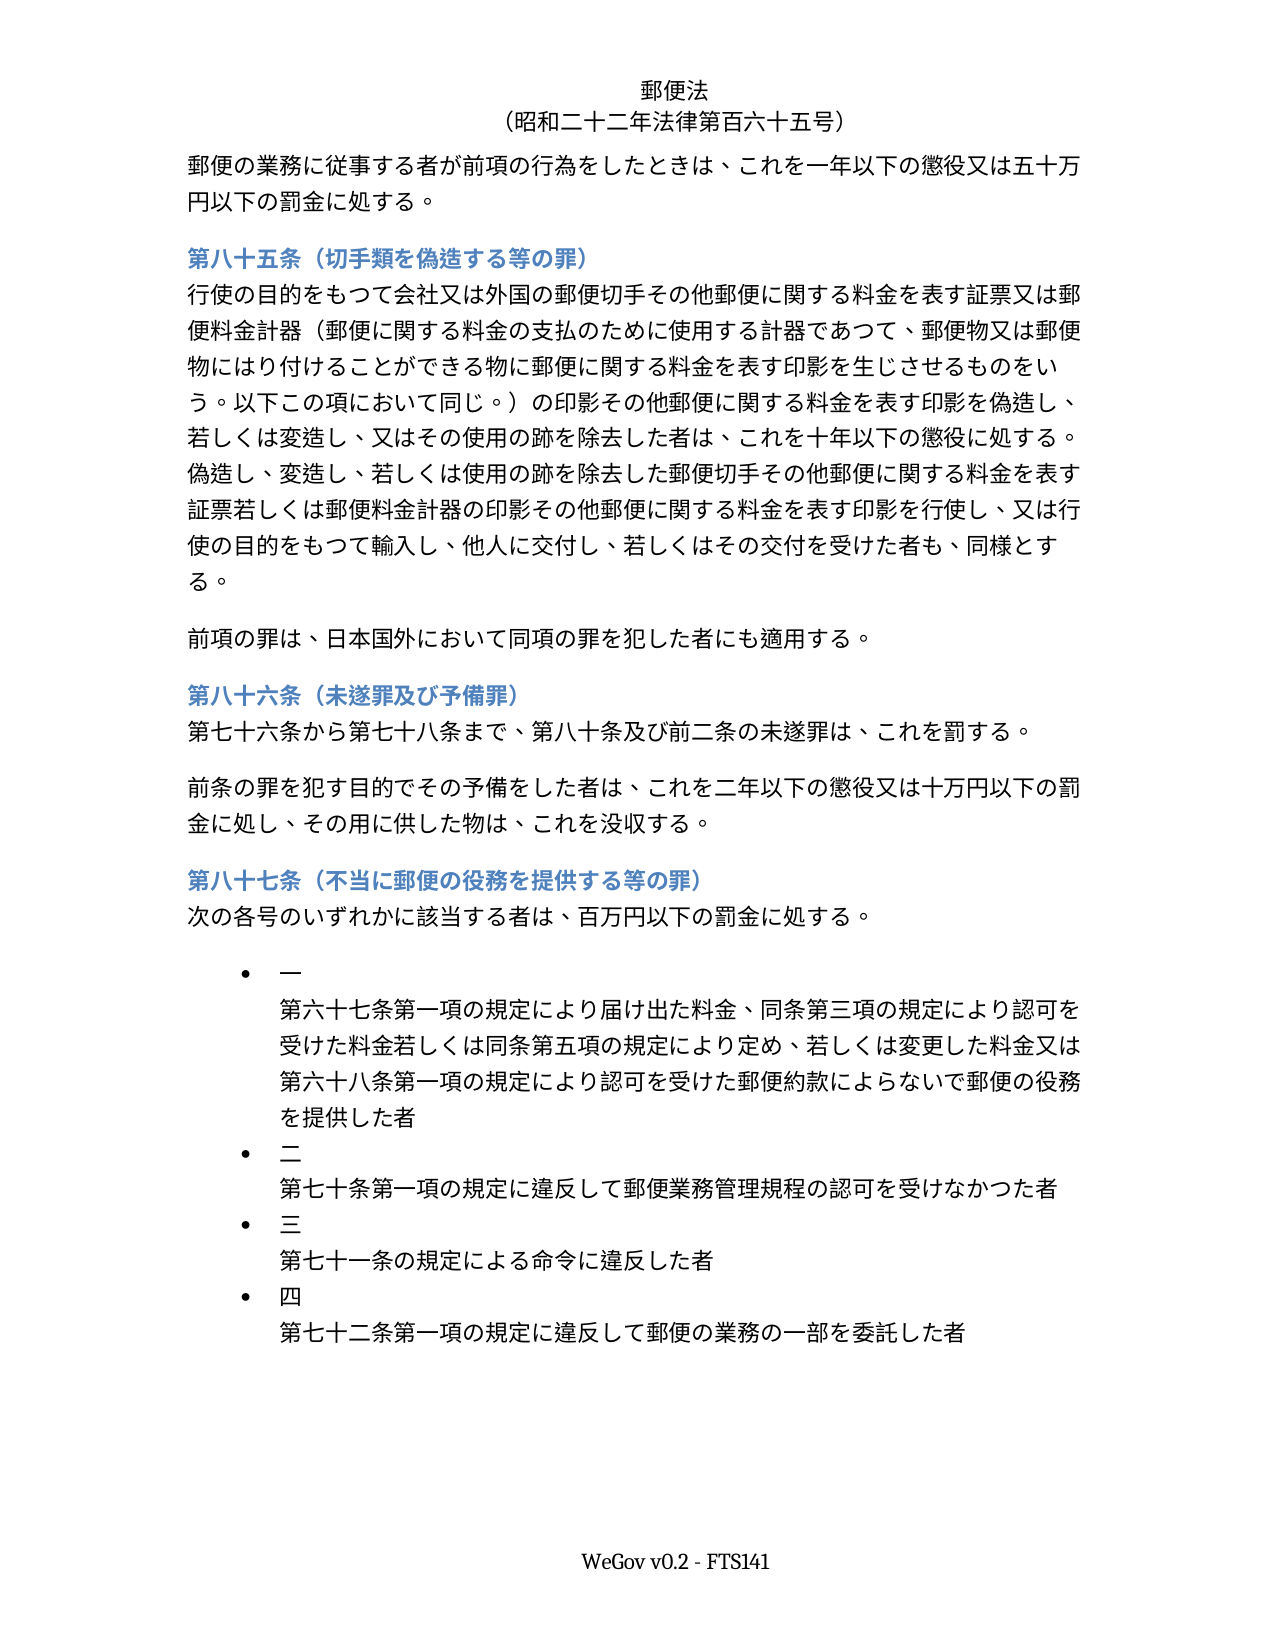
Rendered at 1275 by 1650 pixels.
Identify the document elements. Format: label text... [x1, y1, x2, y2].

text 前項の罪は、日本国外において同項の罪を犯した者にも適用する。 [187, 623, 1087, 654]
list 一 第六十七条第一項の規定により届け出た料金、同条第三項の規定により認可を受けた料金若しくは同条第五項の規定により定め、若しくは変更した料金又は第六十八条第一項の規定により認可を受けた郵便約款によらないで郵便の役務を提供した者 [242, 958, 1087, 1133]
list 三 第七十一条の規定による命令に違反した者 [242, 1209, 1087, 1277]
text 郵便の業務に従事する者が前項の行為をしたときは、これを一年以下の懲役又は五十万円以下の罰金に処する。 [187, 150, 1087, 217]
subtitle 第八十七条（不当に郵便の役務を提供する等の罪） [187, 865, 1087, 896]
text 次の各号のいずれかに該当する者は、百万円以下の罰金に処する。 [187, 901, 1087, 932]
list 四 第七十二条第一項の規定に違反して郵便の業務の一部を委託した者 [242, 1281, 1087, 1348]
text 第七十六条から第七十八条まで、第八十条及び前二条の未遂罪は、これを罰する。 [187, 716, 1087, 747]
list 二 第七十条第一項の規定に違反して郵便業務管理規程の認可を受けなかつた者 [242, 1137, 1087, 1205]
subtitle 第八十五条（切手類を偽造する等の罪） [187, 243, 1087, 274]
text 前条の罪を犯す目的でその予備をした者は、これを二年以下の懲役又は十万円以下の罰金に処し、その用に供した物は、これを没収する。 [187, 772, 1087, 839]
subtitle 第八十六条（未遂罪及び予備罪） [187, 680, 1087, 711]
text 行使の目的をもつて会社又は外国の郵便切手その他郵便に関する料金を表す証票又は郵便料金計器（郵便に関する料金の支払のために使用する計器であつて、郵便物又は郵便物にはり付けることができる物に郵便に関する料金を表す印影を生じさせるものをいう。以下この項において同じ。）の印影その他郵便に関する料金を表す印影を偽造し、若しくは変造し、又はその使用の跡を除去した者は、これを十年以下の懲役に処する。 偽造し、変造し、若しくは使用の跡を除去した郵便切手その他郵便に関する料金を表す証票若しくは郵便料金計器の印影その他郵便に関する料金を表す印影を行使し、又は行使の目的をもつて輸入し、他人に交付し、若しくはその交付を受けた者も、同様とする。 [187, 279, 1087, 597]
